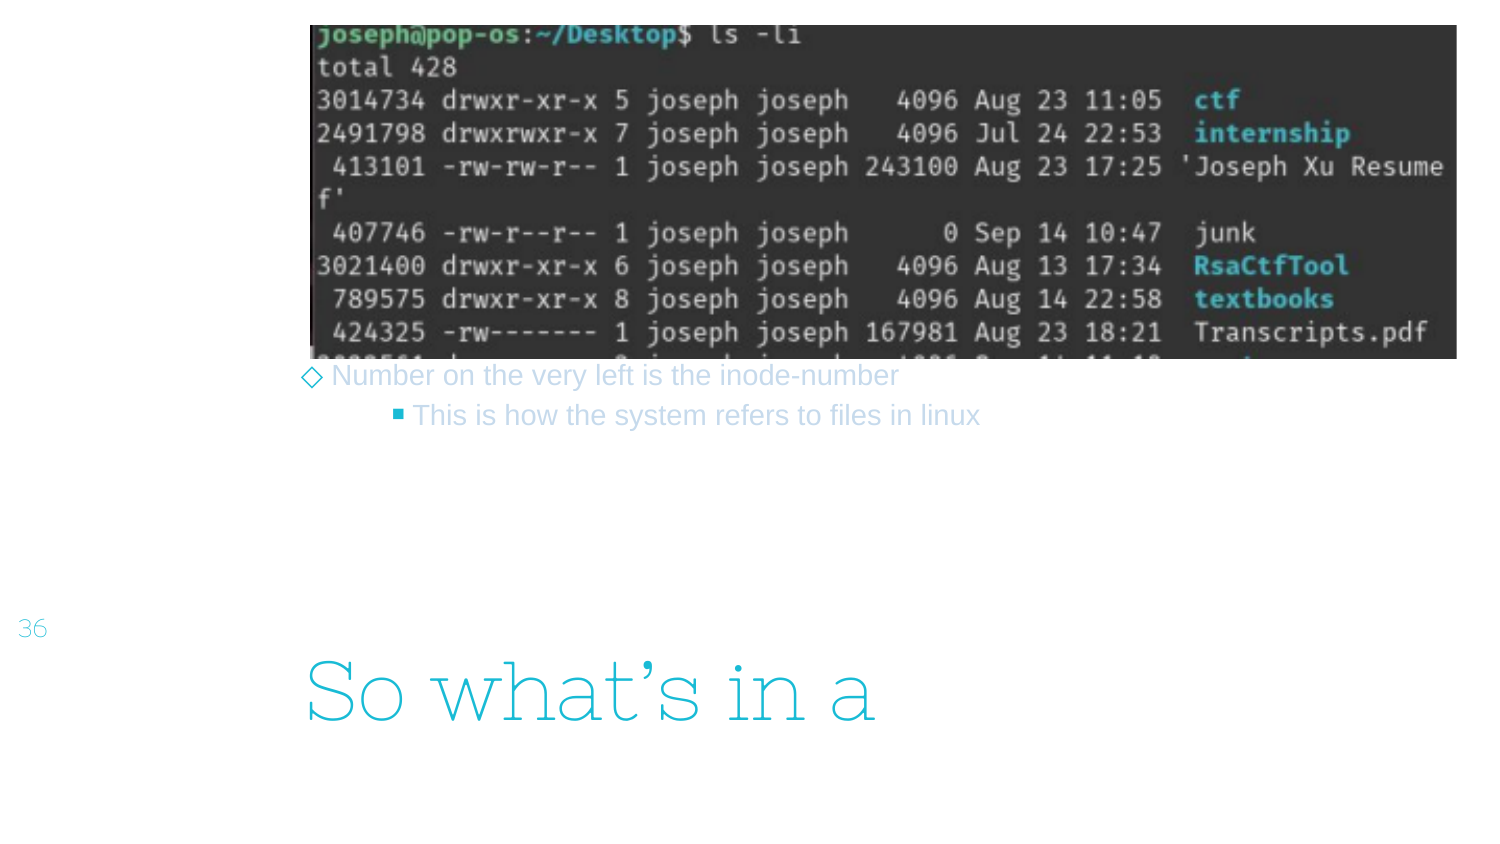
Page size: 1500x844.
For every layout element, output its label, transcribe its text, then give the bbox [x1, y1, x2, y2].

text 36 [17, 615, 1488, 643]
text So what’s in a [304, 643, 1488, 738]
text ◇ Number on the very left is the inode-number [301, 358, 1488, 392]
picture [310, 25, 1457, 359]
text ￭ This is how the system refers to files in linux [391, 392, 1488, 434]
